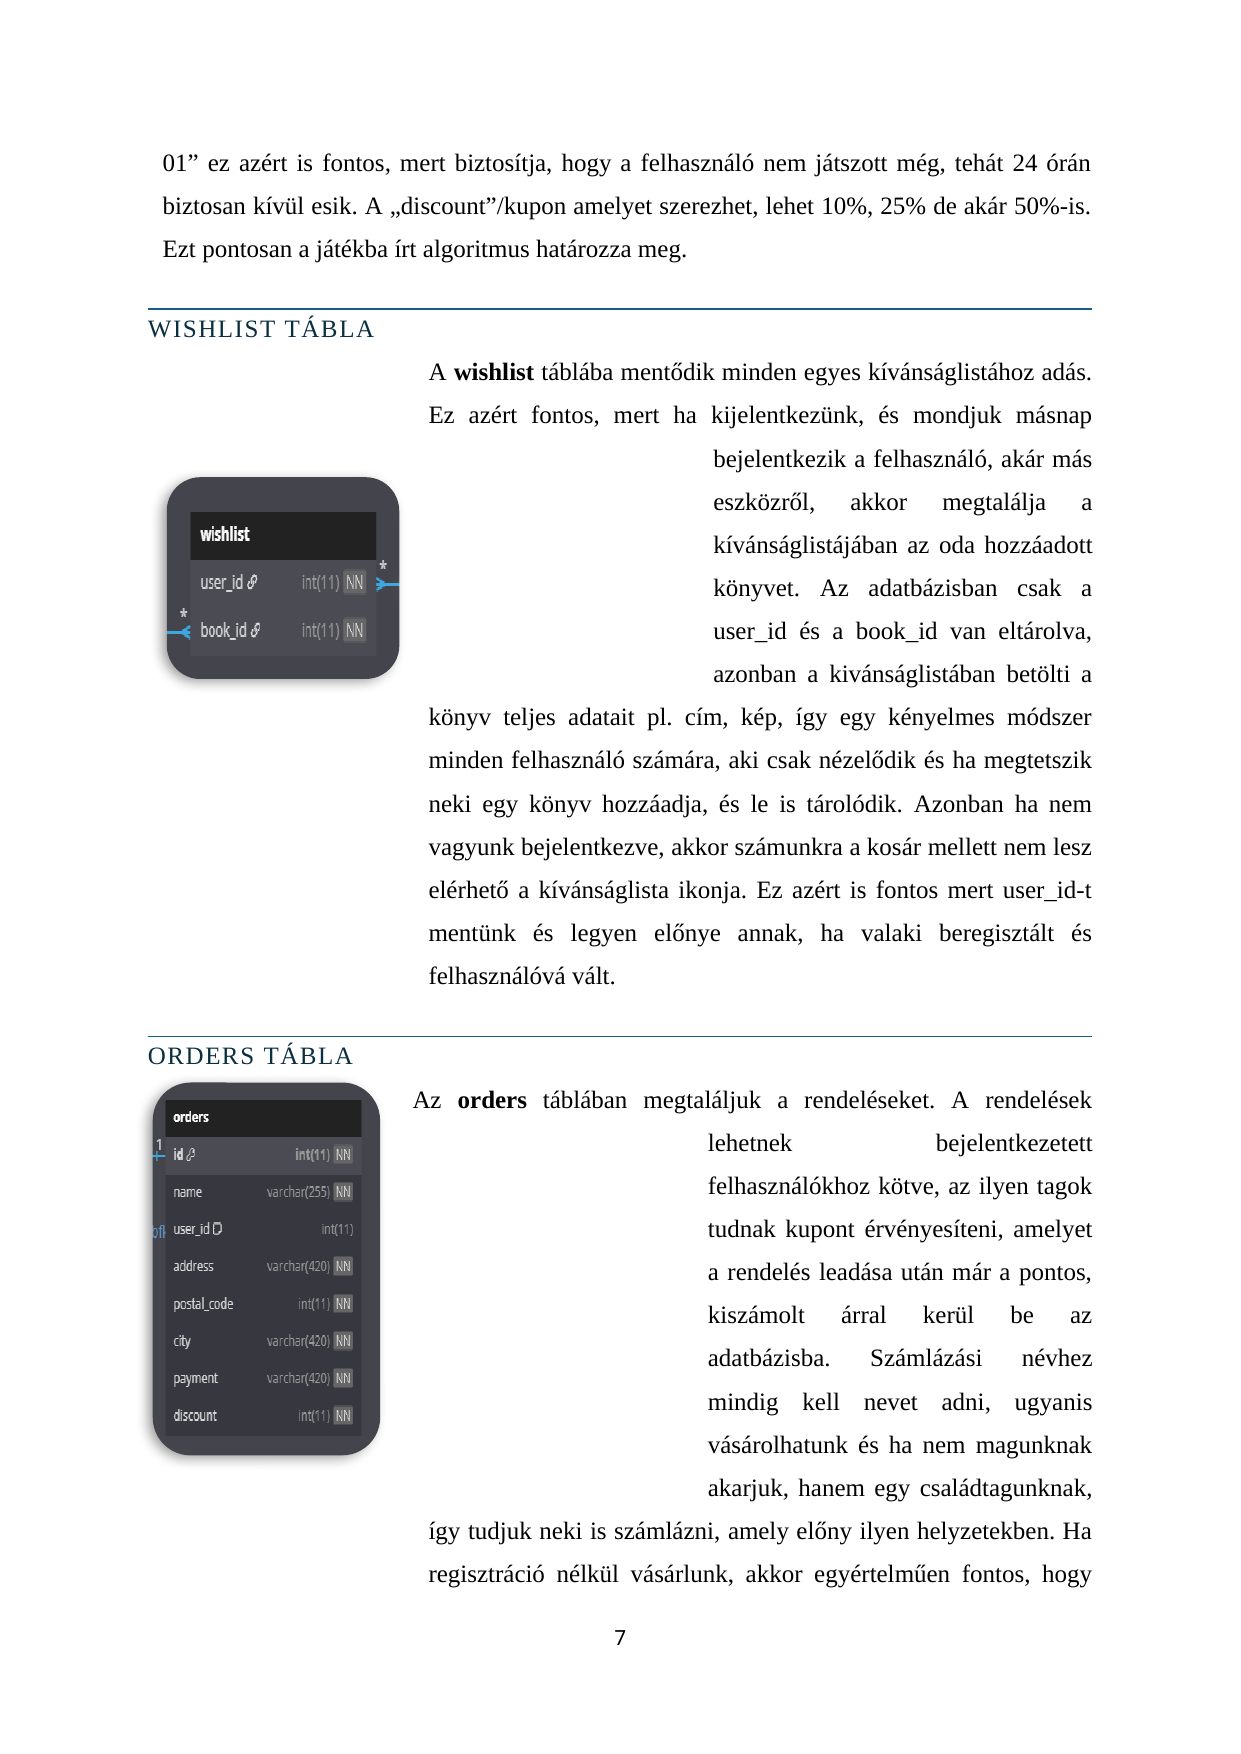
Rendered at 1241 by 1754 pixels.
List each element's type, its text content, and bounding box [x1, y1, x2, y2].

picture [166, 477, 400, 679]
subtitle Wishlist tábla [148, 310, 1092, 343]
picture [152, 1082, 381, 1456]
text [133, 1085, 1092, 1588]
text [162, 148, 1092, 263]
text A wishlist táblába mentődik minden egyes kívánságlistához adás. Ez azért fontos, mert ha kijelentkezünk, és mondjuk másnap bejelentkezik a felhasználó, akár más eszközről, akkor megtalálja a kívánságlistájában az oda hozzáadott könyvet. Az adatbázisban csak a user_id és a book_id van eltárolva, azonban a kivánságlistában betölti a könyv teljes adatait pl. cím, kép, így egy kényelmes módszer minden felhasználó számára, aki csak nézelődik és ha megtetszik neki egy könyv hozzáadja, és le is tárolódik. Azonban ha nem vagyunk bejelentkezve, akkor számunkra a kosár mellett nem lesz elérhető a kívánságlista ikonja. Ez azért is fontos mert user_id-t mentünk és legyen előnye annak, ha valaki beregisztált és felhasználóvá vált. [428, 357, 1092, 990]
subtitle orders tábla [148, 1037, 1092, 1070]
